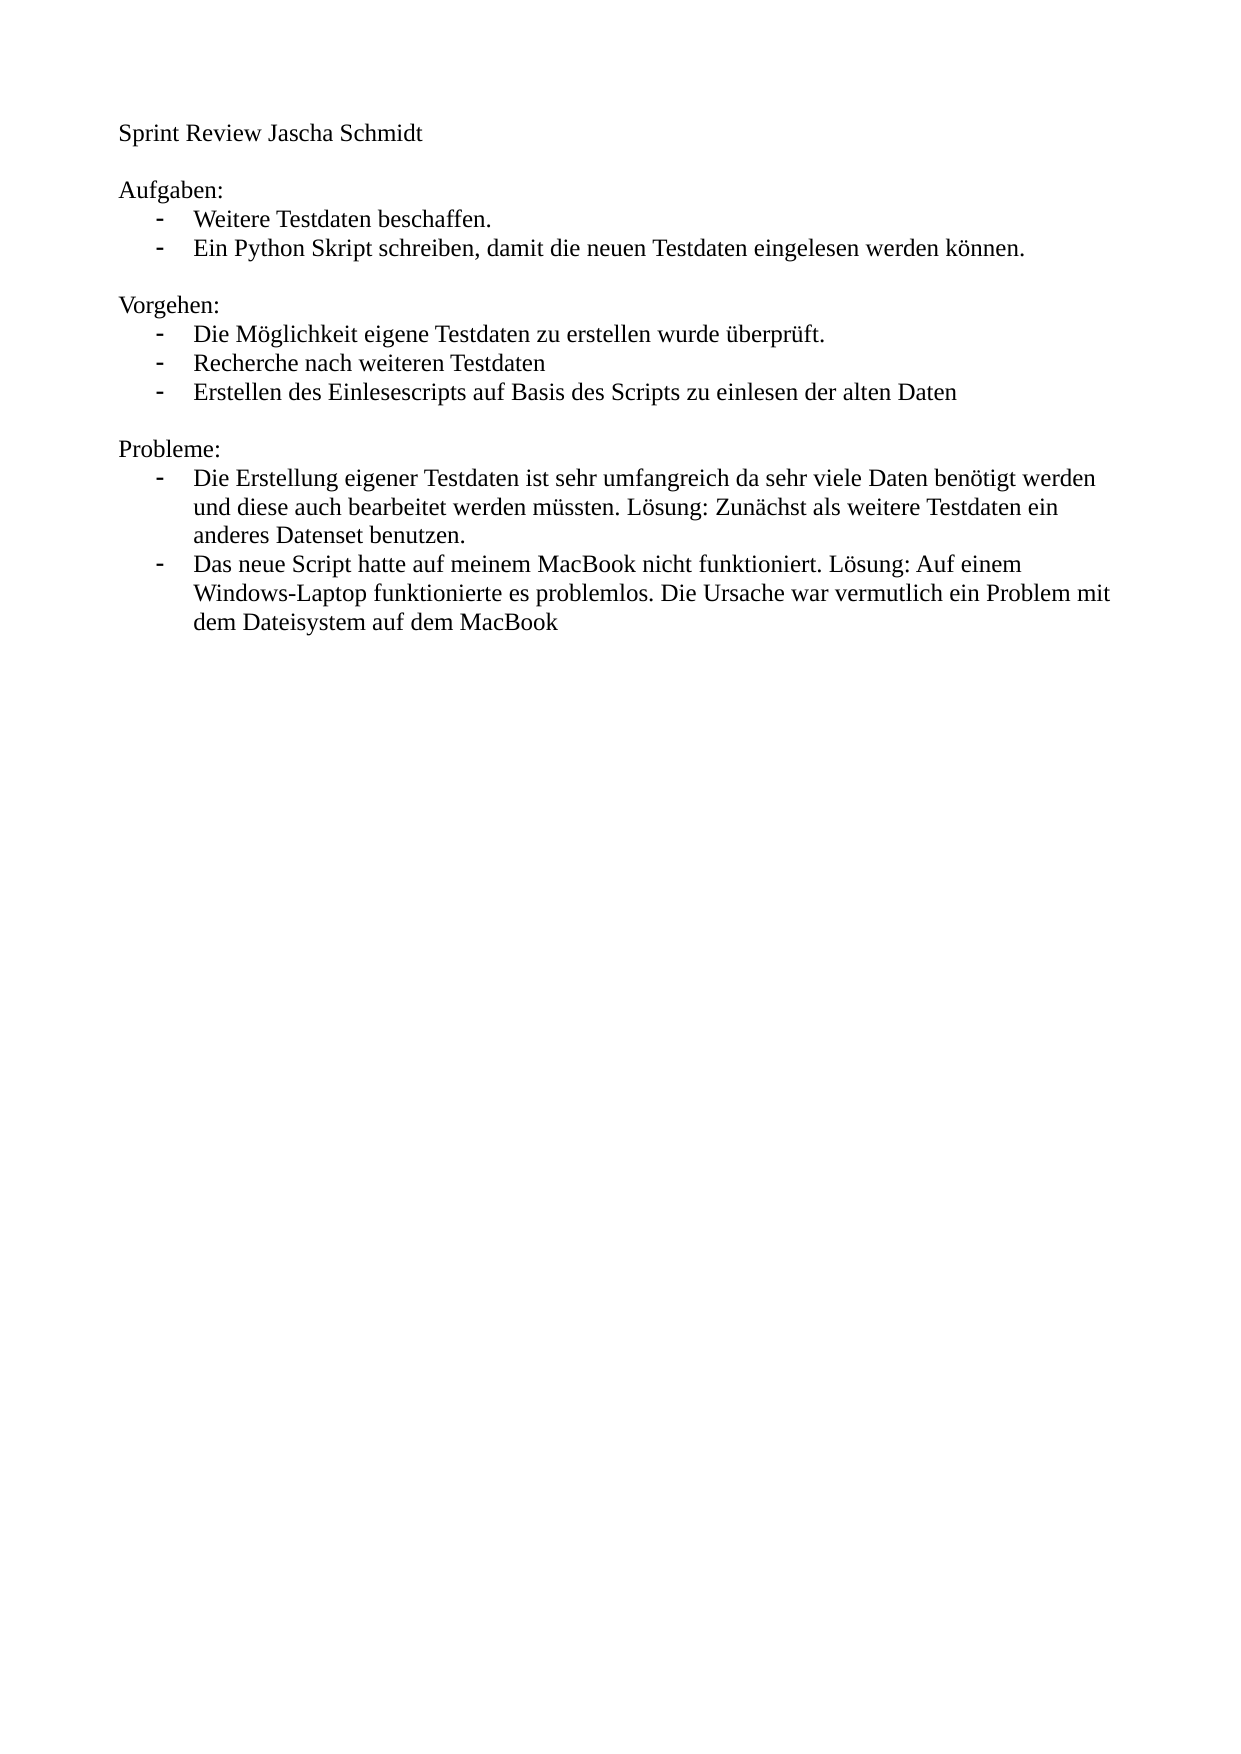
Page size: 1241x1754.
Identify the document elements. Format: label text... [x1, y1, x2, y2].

text Sprint Review Jascha Schmidt [118, 118, 1122, 147]
list Erstellen des Einlesescripts auf Basis des Scripts zu einlesen der alten Daten [156, 377, 1122, 406]
list Die Möglichkeit eigene Testdaten zu erstellen wurde überprüft. [156, 319, 1122, 348]
text Probleme: [118, 434, 1122, 463]
list Weitere Testdaten beschaffen. [156, 204, 1122, 233]
text Vorgehen: [118, 291, 1122, 319]
list Recherche nach weiteren Testdaten [156, 348, 1122, 377]
list Das neue Script hatte auf meinem MacBook nicht funktioniert. Lösung: Auf einem Windows-Laptop funktionierte es problemlos. Die Ursache war vermutlich ein Problem mit dem Dateisystem auf dem MacBook [156, 549, 1122, 636]
list Die Erstellung eigener Testdaten ist sehr umfangreich da sehr viele Daten benötigt werden und diese auch bearbeitet werden müssten. Lösung: Zunächst als weitere Testdaten ein anderes Datenset benutzen. [156, 463, 1122, 549]
text Aufgaben: [118, 176, 1122, 204]
list Ein Python Skript schreiben, damit die neuen Testdaten eingelesen werden können. [156, 233, 1122, 262]
